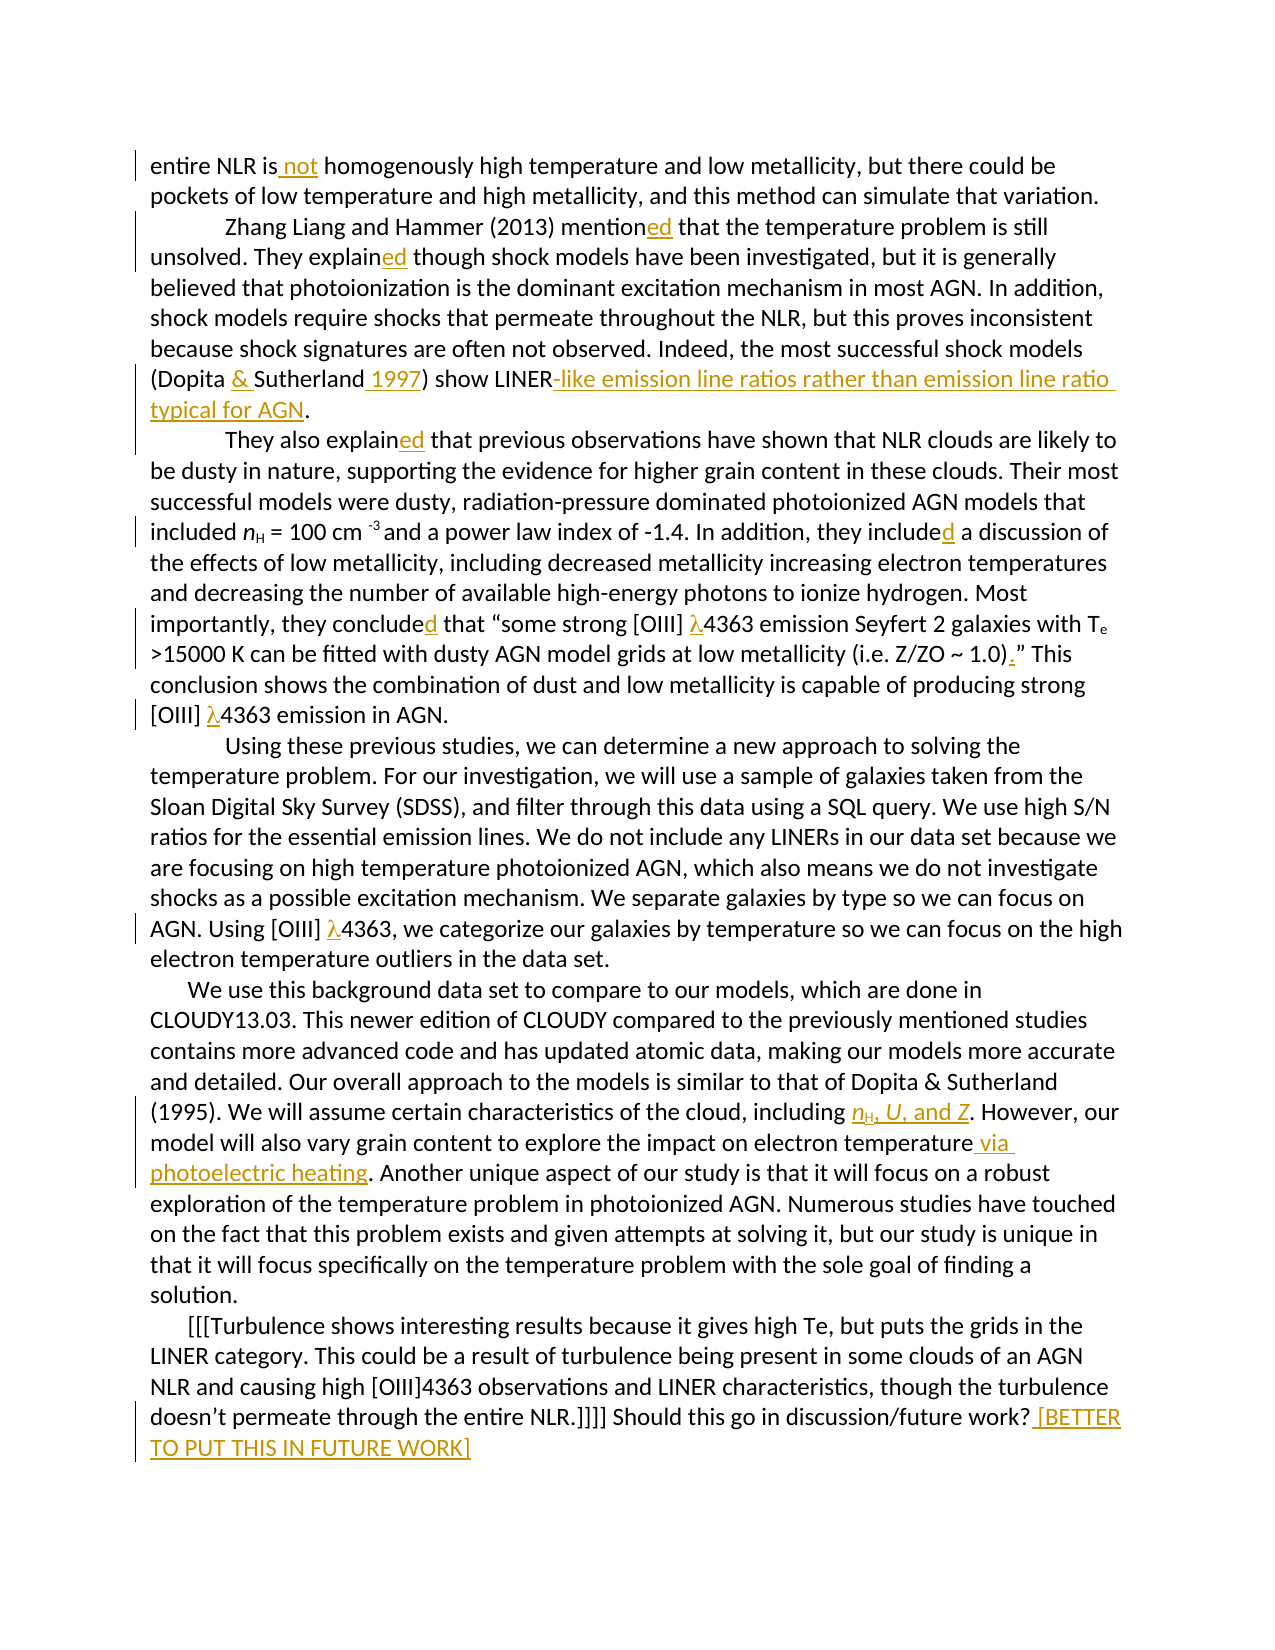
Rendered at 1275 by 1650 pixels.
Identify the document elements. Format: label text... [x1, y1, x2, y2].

text [[[Turbulence shows interesting results because it gives high Te, but puts the grids in the LINER category. This could be a result of turbulence being present in some clouds of an AGN NLR and causing high [OIII]4363 observations and LINER characteristics, though the turbulence doesn’t permeate through the entire NLR.]]]] Should this go in discussion/future work? [150, 1310, 1125, 1462]
text They also explain that previous observations have shown that NLR clouds are likely to be dusty in nature, supporting the evidence for higher grain content in these clouds. Their most successful models were dusty, radiation-pressure dominated photoionized AGN models that included nH = 100 cm -3 and a power law index of -1.4. In addition, they include a discussion of the effects of low metallicity, including decreased metallicity increasing electron temperatures and decreasing the number of available high-energy photons to ionize hydrogen. Most importantly, they conclude that “some strong [OIII] 4363 emission Seyfert 2 galaxies with Te >15000 K can be fitted with dusty AGN model grids at low metallicity (i.e. Z/ZO ~ 1.0)” This conclusion shows the combination of dust and low metallicity is capable of producing strong [OIII] 4363 emission in AGN. [150, 425, 1125, 730]
text Using these previous studies, we can determine a new approach to solving the temperature problem. For our investigation, we will use a sample of galaxies taken from the Sloan Digital Sky Survey (SDSS), and filter through this data using a SQL query. We use high S/N ratios for the essential emission lines. We do not include any LINERs in our data set because we are focusing on high temperature photoionized AGN, which also means we do not investigate shocks as a possible excitation mechanism. We separate galaxies by type so we can focus on AGN. Using [OIII] 4363, we categorize our galaxies by temperature so we can focus on the high electron temperature outliers in the data set. [150, 730, 1125, 974]
text Zhang Liang and Hammer (2013) mention that the temperature problem is still unsolved. They explain though shock models have been investigated, but it is generally believed that photoionization is the dominant excitation mechanism in most AGN. In addition, shock models require shocks that permeate throughout the NLR, but this proves inconsistent because shock signatures are often not observed. Indeed, the most successful shock models (Dopita Sutherland) show LINER. [150, 211, 1125, 425]
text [150, 150, 1125, 211]
text We use this background data set to compare to our models, which are done in CLOUDY13.03. This newer edition of CLOUDY compared to the previously mentioned studies contains more advanced code and has updated atomic data, making our models more accurate and detailed. Our overall approach to the models is similar to that of Dopita & Sutherland (1995). We will assume certain characteristics of the cloud, including . However, our model will also vary grain content to explore the impact on electron temperature. Another unique aspect of our study is that it will focus on a robust exploration of the temperature problem in photoionized AGN. Numerous studies have touched on the fact that this problem exists and given attempts at solving it, but our study is unique in that it will focus specifically on the temperature problem with the sole goal of finding a solution. [150, 974, 1125, 1310]
